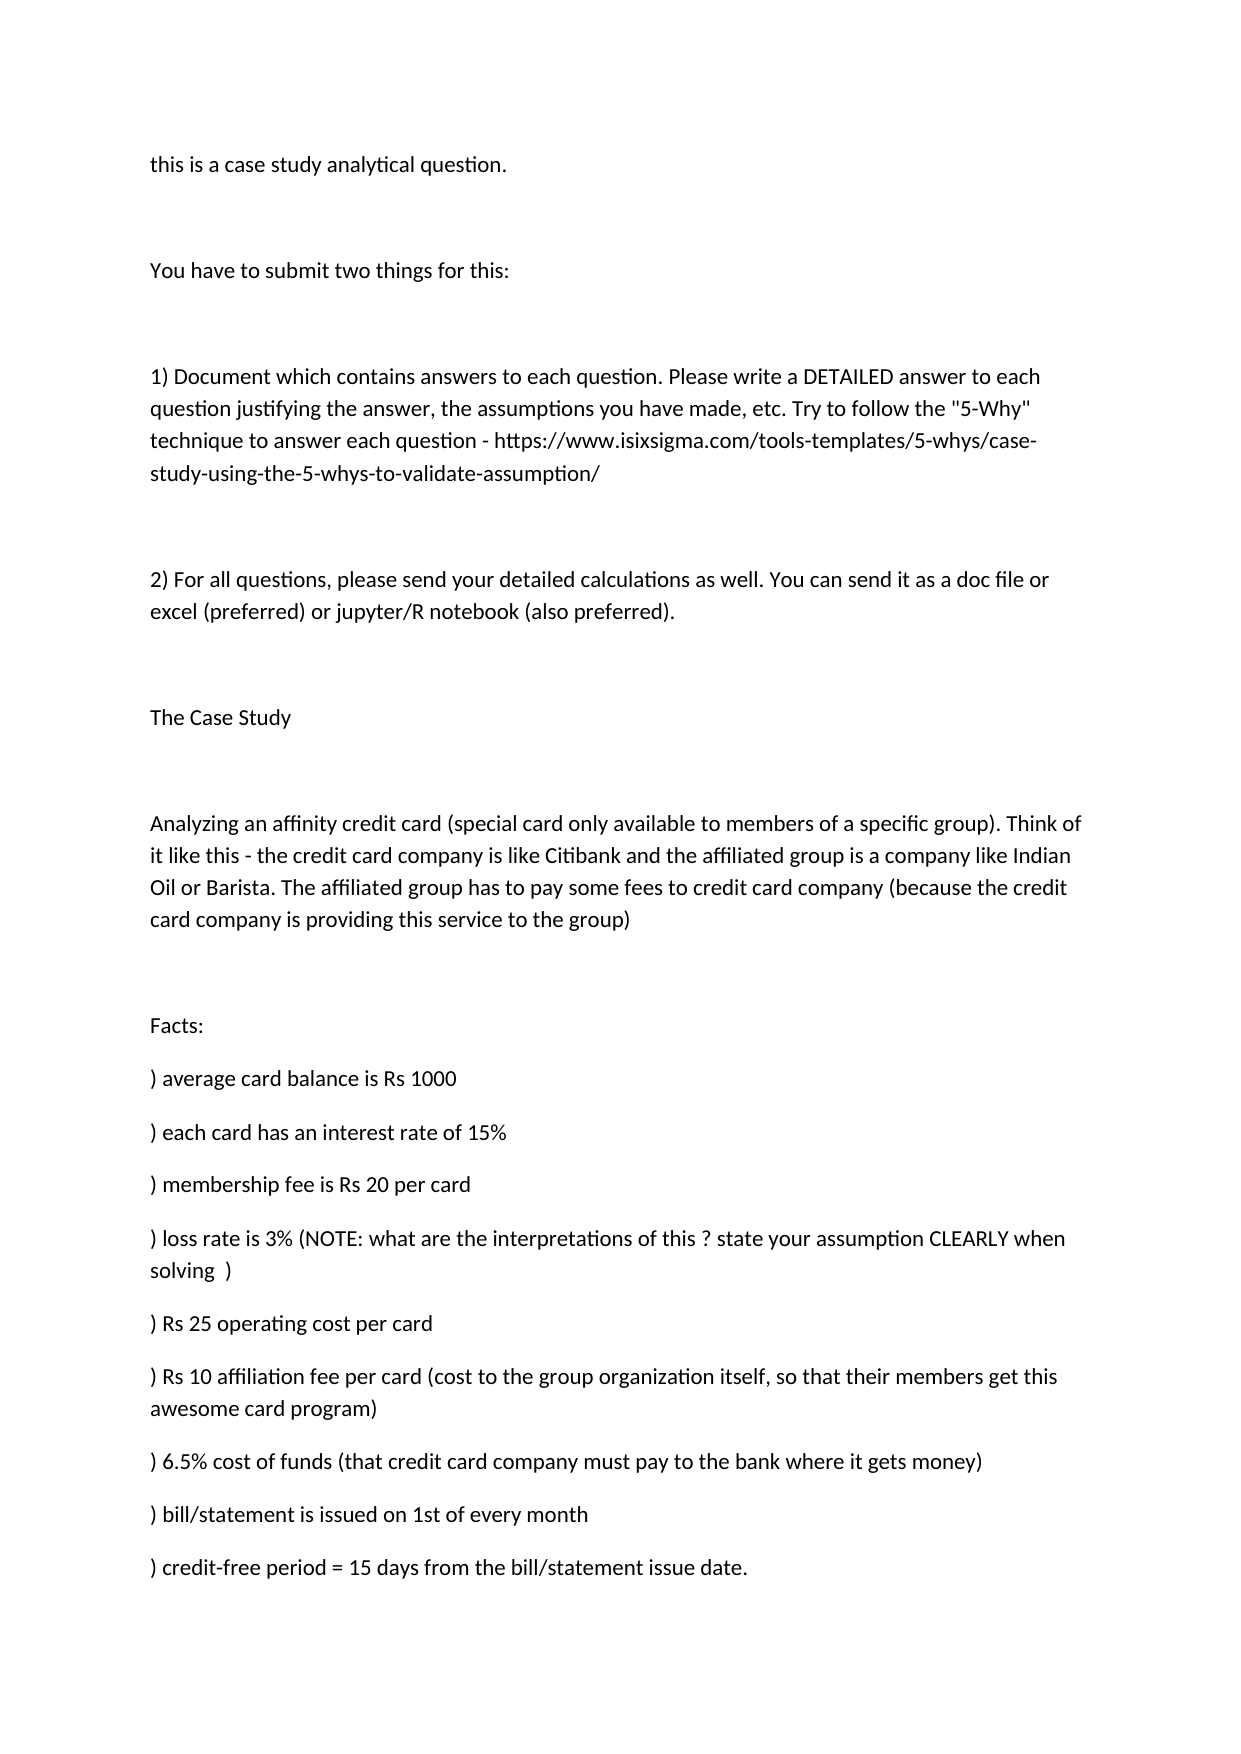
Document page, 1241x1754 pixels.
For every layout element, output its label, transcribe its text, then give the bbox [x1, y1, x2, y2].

text ) each card has an interest rate of 15% [150, 1118, 1090, 1146]
text this is a case study analytical question. [150, 150, 1090, 178]
text ) bill/statement is issued on 1st of every month [150, 1500, 1090, 1528]
text 2) For all questions, please send your detailed calculations as well. You can send it as a doc file or excel (preferred) or jupyter/R notebook (also preferred). [150, 565, 1090, 625]
text 1) Document which contains answers to each question. Please write a DETAILED answer to each question justifying the answer, the assumptions you have made, etc. Try to follow the "5-Why" technique to answer each question - https://www.isixsigma.com/tools-templates/5-whys/case-study-using-the-5-whys-to-validate-assumption/ [150, 362, 1090, 487]
text ) average card balance is Rs 1000 [150, 1064, 1090, 1093]
text ) Rs 10 affiliation fee per card (cost to the group organization itself, so that their members get this awesome card program) [150, 1362, 1090, 1422]
text Facts: [150, 1012, 1090, 1039]
text ) credit-free period = 15 days from the bill/statement issue date. [150, 1553, 1090, 1581]
text Analyzing an affinity credit card (special card only available to members of a specific group). Think of it like this - the credit card company is like Citibank and the affiliated group is a company like Indian Oil or Barista. The affiliated group has to pay some fees to credit card company (because the credit card company is providing this service to the group) [150, 809, 1090, 933]
text ) loss rate is 3% (NOTE: what are the interpretations of this ? state your assumption CLEARLY when solving ) [150, 1224, 1090, 1284]
text ) membership fee is Rs 20 per card [150, 1171, 1090, 1199]
text ) Rs 25 operating cost per card [150, 1309, 1090, 1337]
text You have to submit two things for this: [150, 256, 1090, 284]
text ) 6.5% cost of funds (that credit card company must pay to the bank where it gets money) [150, 1447, 1090, 1475]
text The Case Study [150, 703, 1090, 731]
